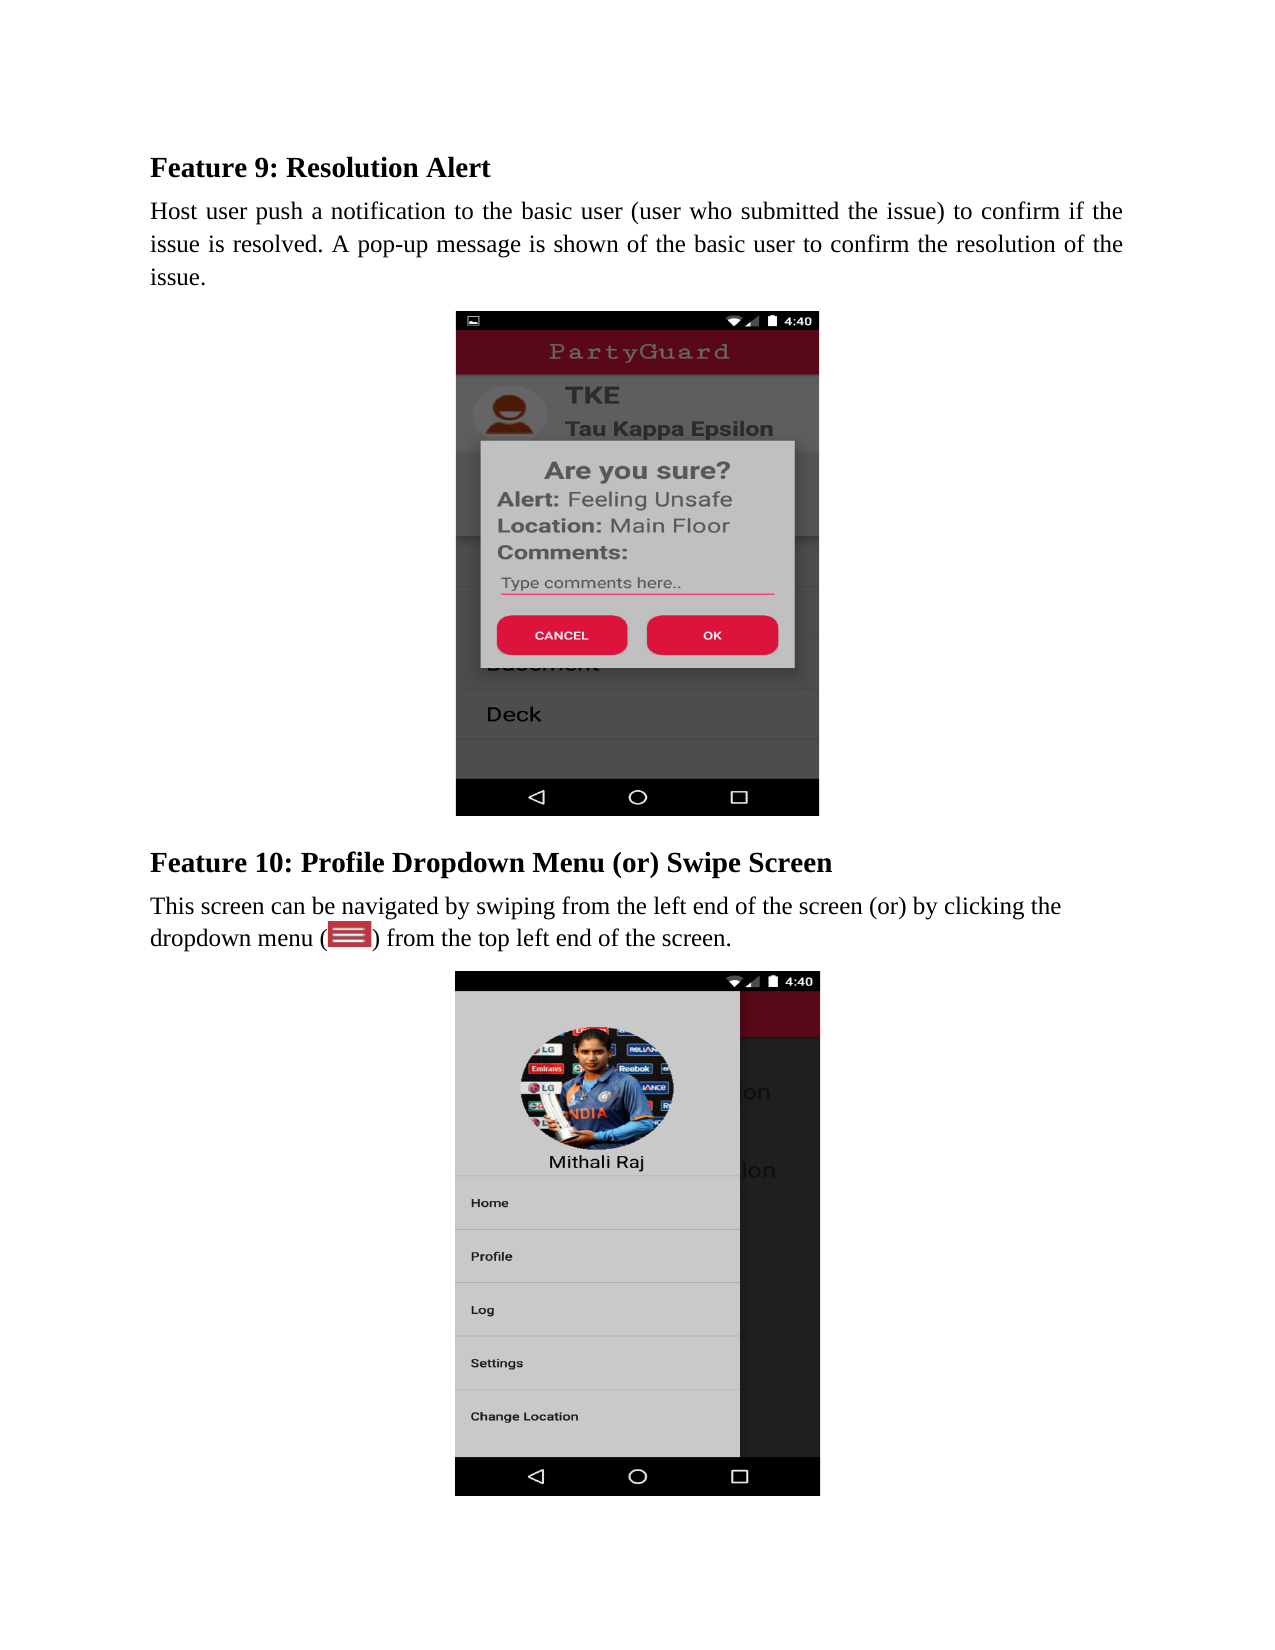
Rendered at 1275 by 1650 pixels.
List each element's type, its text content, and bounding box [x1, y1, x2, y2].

subtitle Feature 10: Profile Dropdown Menu (or) Swipe Screen [150, 845, 1125, 878]
text This screen can be navigated by swiping from the left end of the screen (or) by clicking the dropdown menu () from the top left end of the screen. [150, 891, 1125, 952]
picture [327, 921, 372, 947]
text Host user push a notification to the basic user (user who submitted the issue) to confirm if the issue is resolved. A pop-up message is shown of the basic user to confirm the resolution of the issue. [150, 196, 1125, 291]
picture [455, 311, 820, 816]
picture [455, 971, 821, 1496]
subtitle Feature 9: Resolution Alert [150, 150, 1125, 183]
